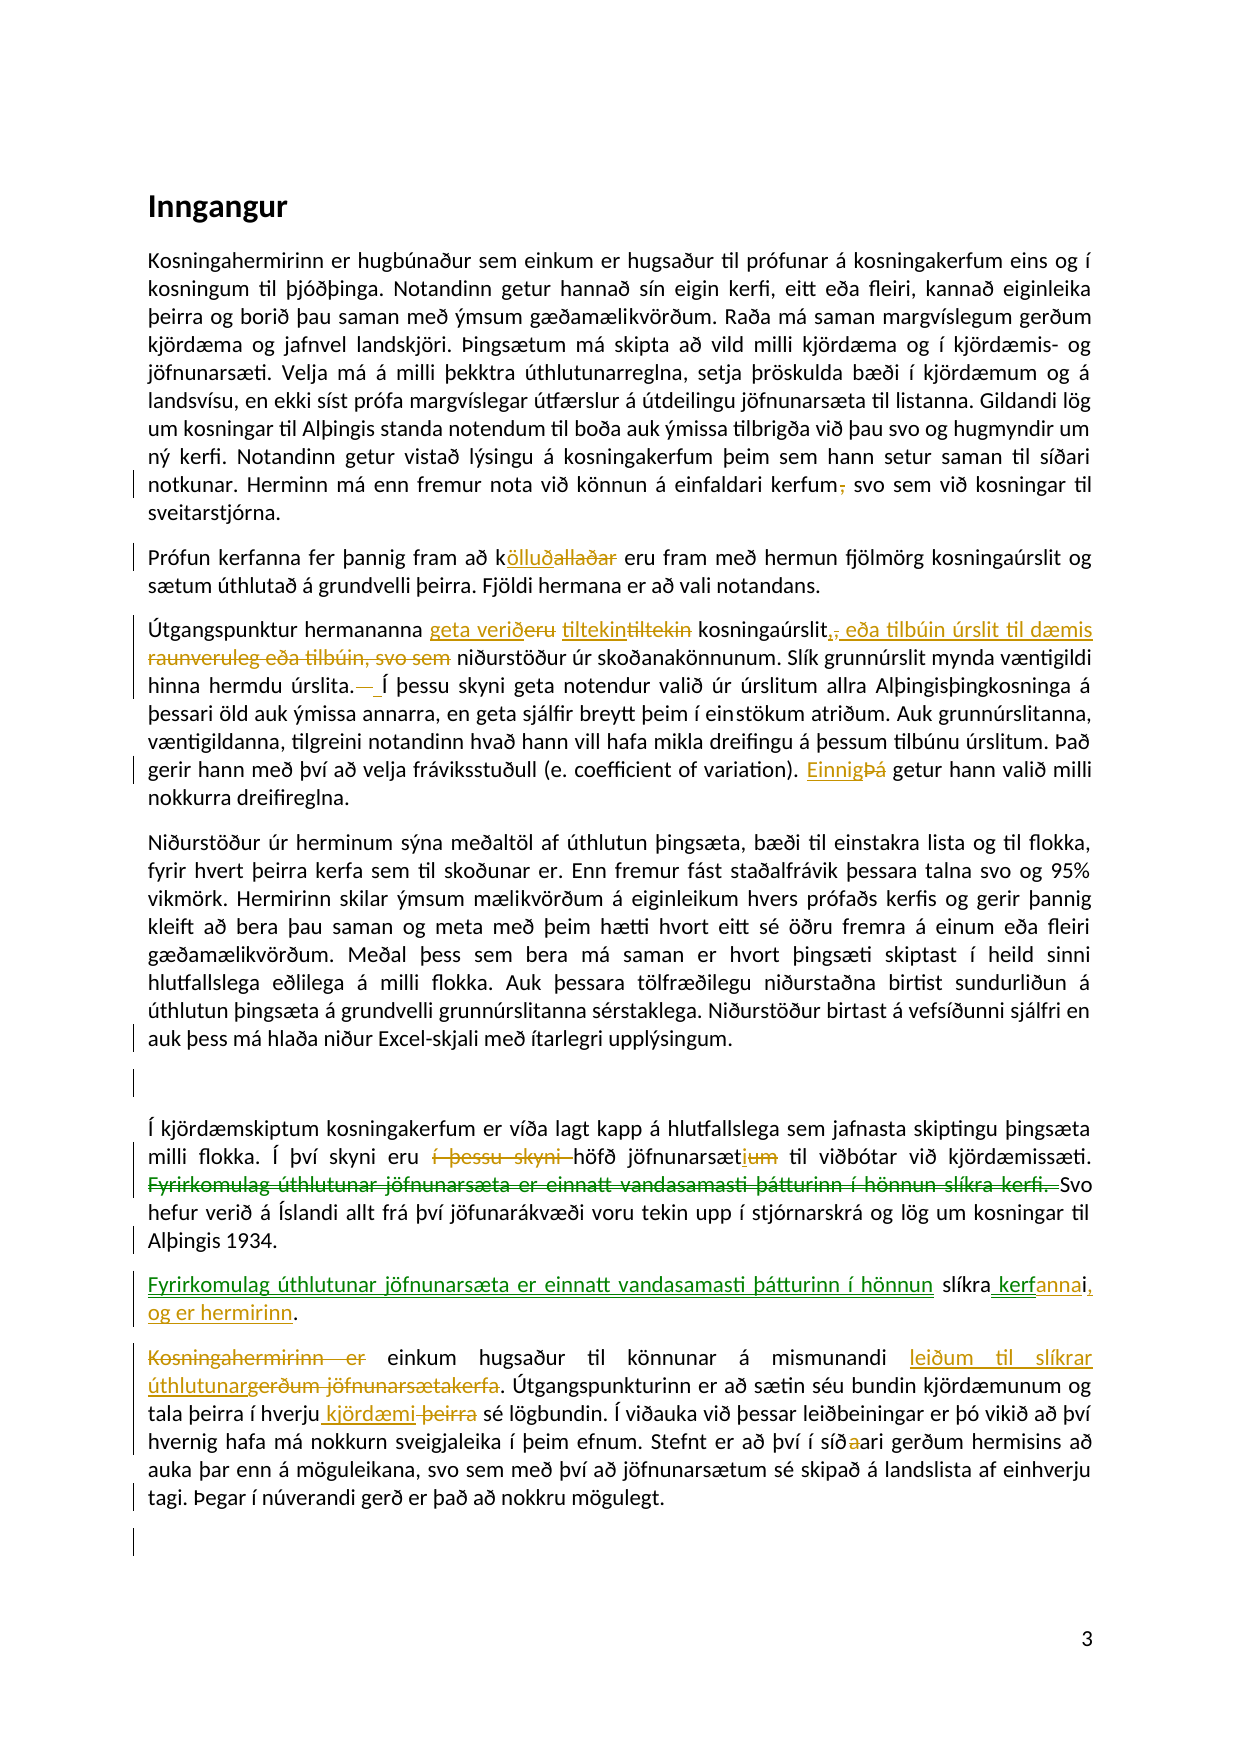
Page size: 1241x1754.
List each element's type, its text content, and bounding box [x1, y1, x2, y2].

text Í kjördæmskiptum kosningakerfum er víða lagt kapp á hlutfallslega sem jafnasta skiptingu þingsæta milli flokka. Í því skyni eru höfð jöfnunarsæt til viðbótar við kjördæmissæti. Svo hefur verið á Íslandi allt frá því jöfunarákvæði voru tekin upp í stjórnarskrá og lög um kosningar til Alþingis 1934. [148, 1114, 1092, 1254]
text Prófun kerfanna fer þannig fram að k eru fram með hermun fjölmörg kosningaúrslit og sætum úthlutað á grundvelli þeirra. Fjöldi hermana er að vali notandans. [148, 543, 1092, 599]
text Kosningahermirinn er hugbúnaður sem einkum er hugsaður til prófunar á kosningakerfum eins og í kosningum til þjóðþinga. Notandinn getur hannað sín eigin kerfi, eitt eða fleiri, kannað eiginleika þeirra og borið þau saman með ýmsum gæðamælikvörðum. Raða má saman margvíslegum gerðum kjördæma og jafnvel landskjöri. Þingsætum má skipta að vild milli kjördæma og í kjördæmis- og jöfnunarsæti. Velja má á milli þekktra úthlutunarreglna, setja þröskulda bæði í kjördæmum og á landsvísu, en ekki síst prófa margvíslegar útfærslur á útdeilingu jöfnunarsæta til listanna. Gildandi lög um kosningar til Alþingis standa notendum til boða auk ýmissa tilbrigða við þau svo og hugmyndir um ný kerfi. Notandinn getur vistað lýsingu á kosningakerfum þeim sem hann setur saman til síðari notkunar. Herminn má enn fremur nota við könnun á einfaldari kerfum svo sem við kosningar til sveitarstjórna. [148, 246, 1092, 526]
text Útgangspunktur hermananna kosningaúrslit niðurstöður úr skoðanakönnunum. Slík grunnúrslit mynda væntigildi hinna hermdu úrslita.Í þessu skyni geta notendur valið úr úrslitum allra Alþingisþingkosninga á þessari öld auk ýmissa annarra, en geta sjálfir breytt þeim í einstökum atriðum. Auk grunnúrslitanna, væntigildanna, tilgreini notandinn hvað hann vill hafa mikla dreifingu á þessum tilbúnu úrslitum. Það gerir hann með því að velja fráviksstuðull (e. coefficient of variation). getur hann valið milli nokkurra dreifireglna. [148, 615, 1092, 812]
text Niðurstöður úr herminum sýna meðaltöl af úthlutun þingsæta, bæði til einstakra lista og til flokka, fyrir hvert þeirra kerfa sem til skoðunar er. Enn fremur fást staðalfrávik þessara talna svo og 95% vikmörk. Hermirinn skilar ýmsum mælikvörðum á eiginleikum hvers prófaðs kerfis og gerir þannig kleift að bera þau saman og meta með þeim hætti hvort eitt sé öðru fremra á einum eða fleiri gæðamælikvörðum. Meðal þess sem bera má saman er hvort þingsæti skiptast í heild sinni hlutfallslega eðlilega á milli flokka. Auk þessara tölfræðilegu niðurstaðna birtist sundurliðun á úthlutun þingsæta á grundvelli grunnúrslitanna sérstaklega. Niðurstöður birtast á vefsíðunni sjálfri en auk þess má hlaða niður Excel-skjali með ítarlegri upplýsingum. [148, 828, 1092, 1052]
subtitle Inngangur [148, 185, 1092, 226]
text einkum hugsaður til könnunar á mismunandi . Útgangspunkturinn er að sætin séu bundin kjördæmunum og tala þeirra í hverju sé lögbundin. Í viðauka við þessar leiðbeiningar er þó vikið að því hvernig hafa má nokkurn sveigjaleika í þeim efnum. Stefnt er að því í síðari gerðum hermisins að auka þar enn á möguleikana, svo sem með því að jöfnunarsætum sé skipað á landslista af einhverju tagi. Þegar í núverandi gerð er það að nokkru mögulegt. [148, 1343, 1092, 1511]
